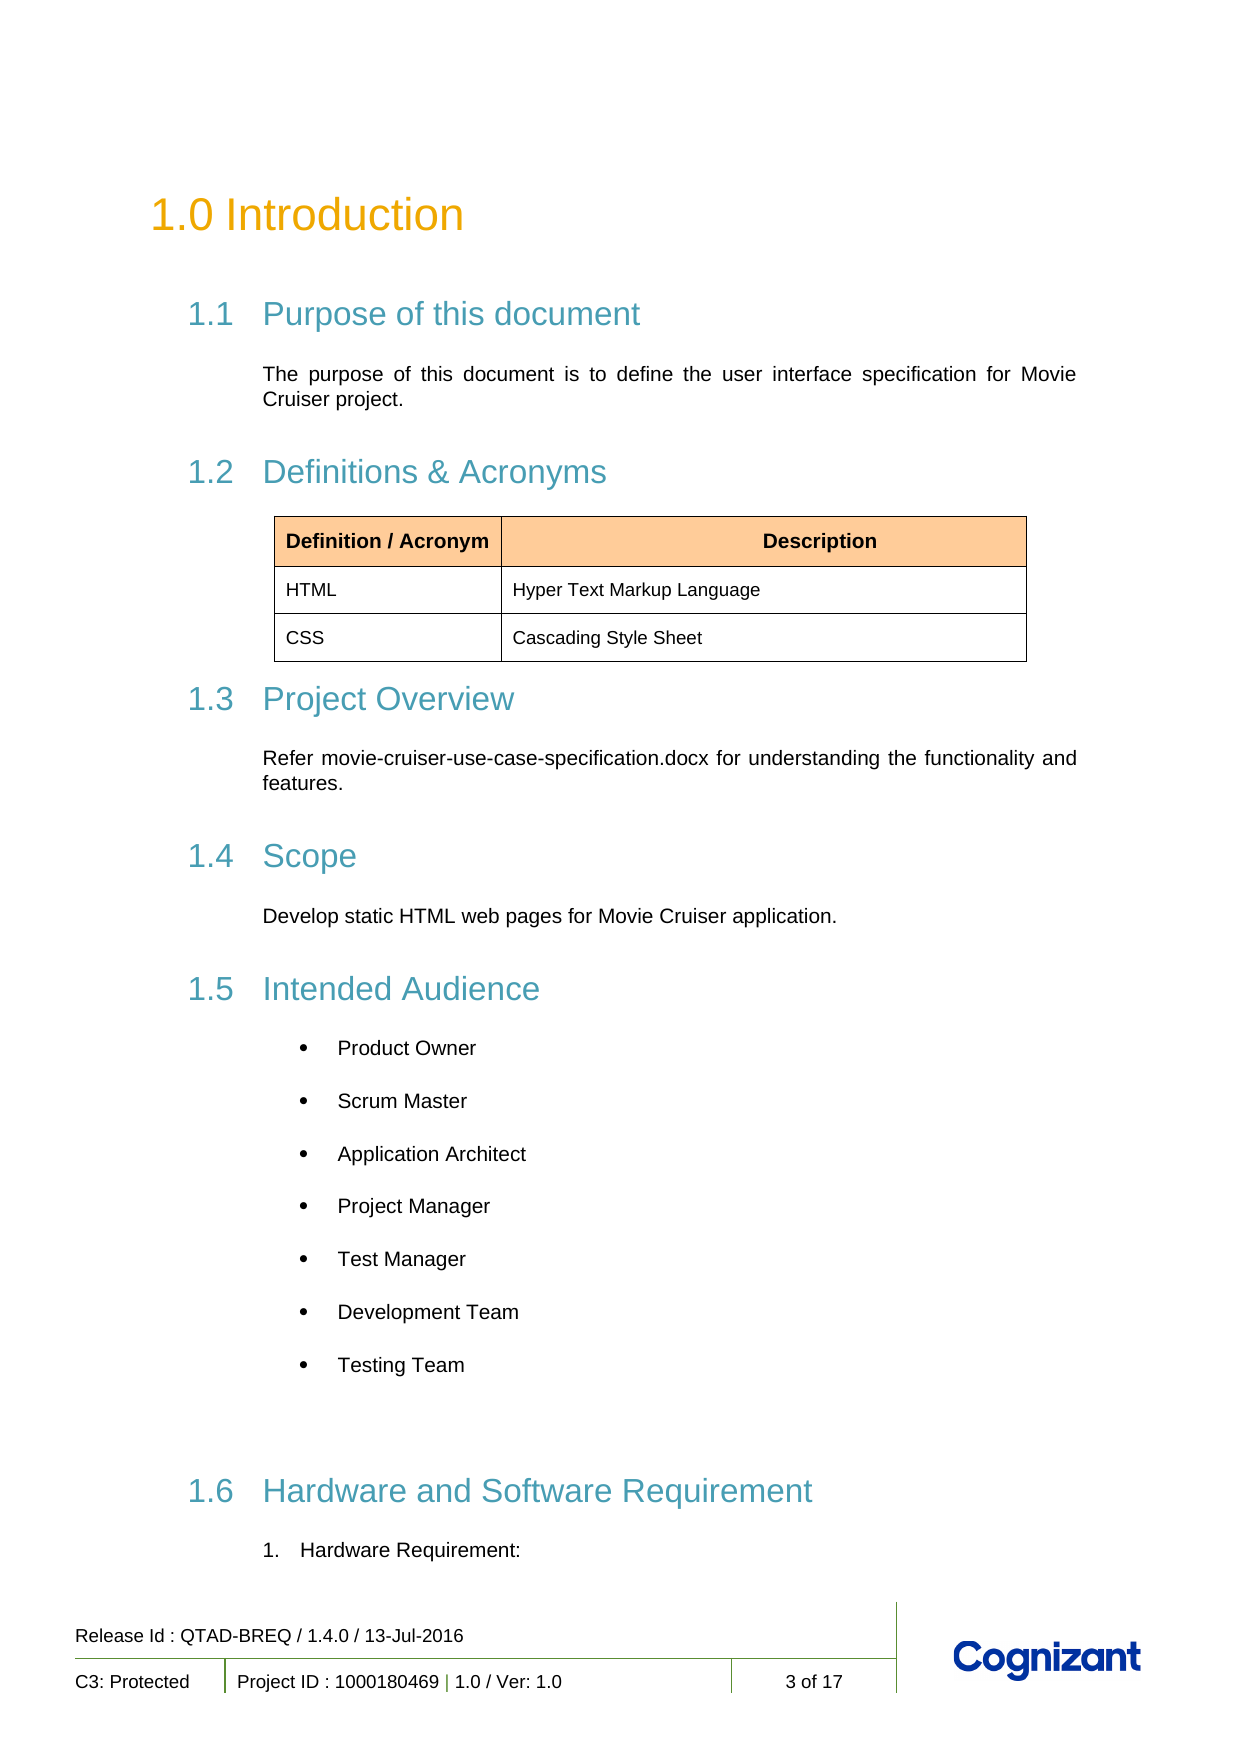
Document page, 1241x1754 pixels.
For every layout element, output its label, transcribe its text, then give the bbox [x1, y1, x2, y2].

table_cell HTML [275, 567, 501, 613]
table_cell Hyper Text Markup Language [502, 567, 1026, 613]
text Refer movie-cruiser-use-case-specification.docx for understanding the functionality and features. [262, 745, 1078, 795]
table_cell CSS [275, 614, 501, 661]
text Develop static HTML web pages for Movie Cruiser application. [262, 902, 1078, 927]
subtitle Scope [187, 836, 1090, 875]
list Application Architect [300, 1141, 1078, 1166]
subtitle Project Overview [187, 678, 1090, 717]
list Testing Team [300, 1352, 1078, 1377]
subtitle Purpose of this document [187, 294, 1090, 333]
table_header Description [502, 517, 1026, 566]
list Product Owner [300, 1035, 1078, 1060]
subtitle Hardware and Software Requirement [187, 1471, 1090, 1509]
text The purpose of this document is to define the user interface specification for Movie Cruiser project. [262, 361, 1078, 411]
subtitle Definitions & Acronyms [187, 452, 1090, 491]
table_header Definition / Acronym [275, 517, 501, 566]
table_cell Cascading Style Sheet [502, 614, 1026, 661]
list Project Manager [300, 1193, 1078, 1218]
list Hardware Requirement: [262, 1537, 1078, 1562]
subtitle Intended Audience [187, 969, 1090, 1008]
list Scrum Master [300, 1088, 1078, 1113]
list Development Team [300, 1299, 1078, 1324]
picture [953, 1641, 1142, 1681]
list Test Manager [300, 1246, 1078, 1271]
subtitle Introduction [150, 187, 1078, 240]
